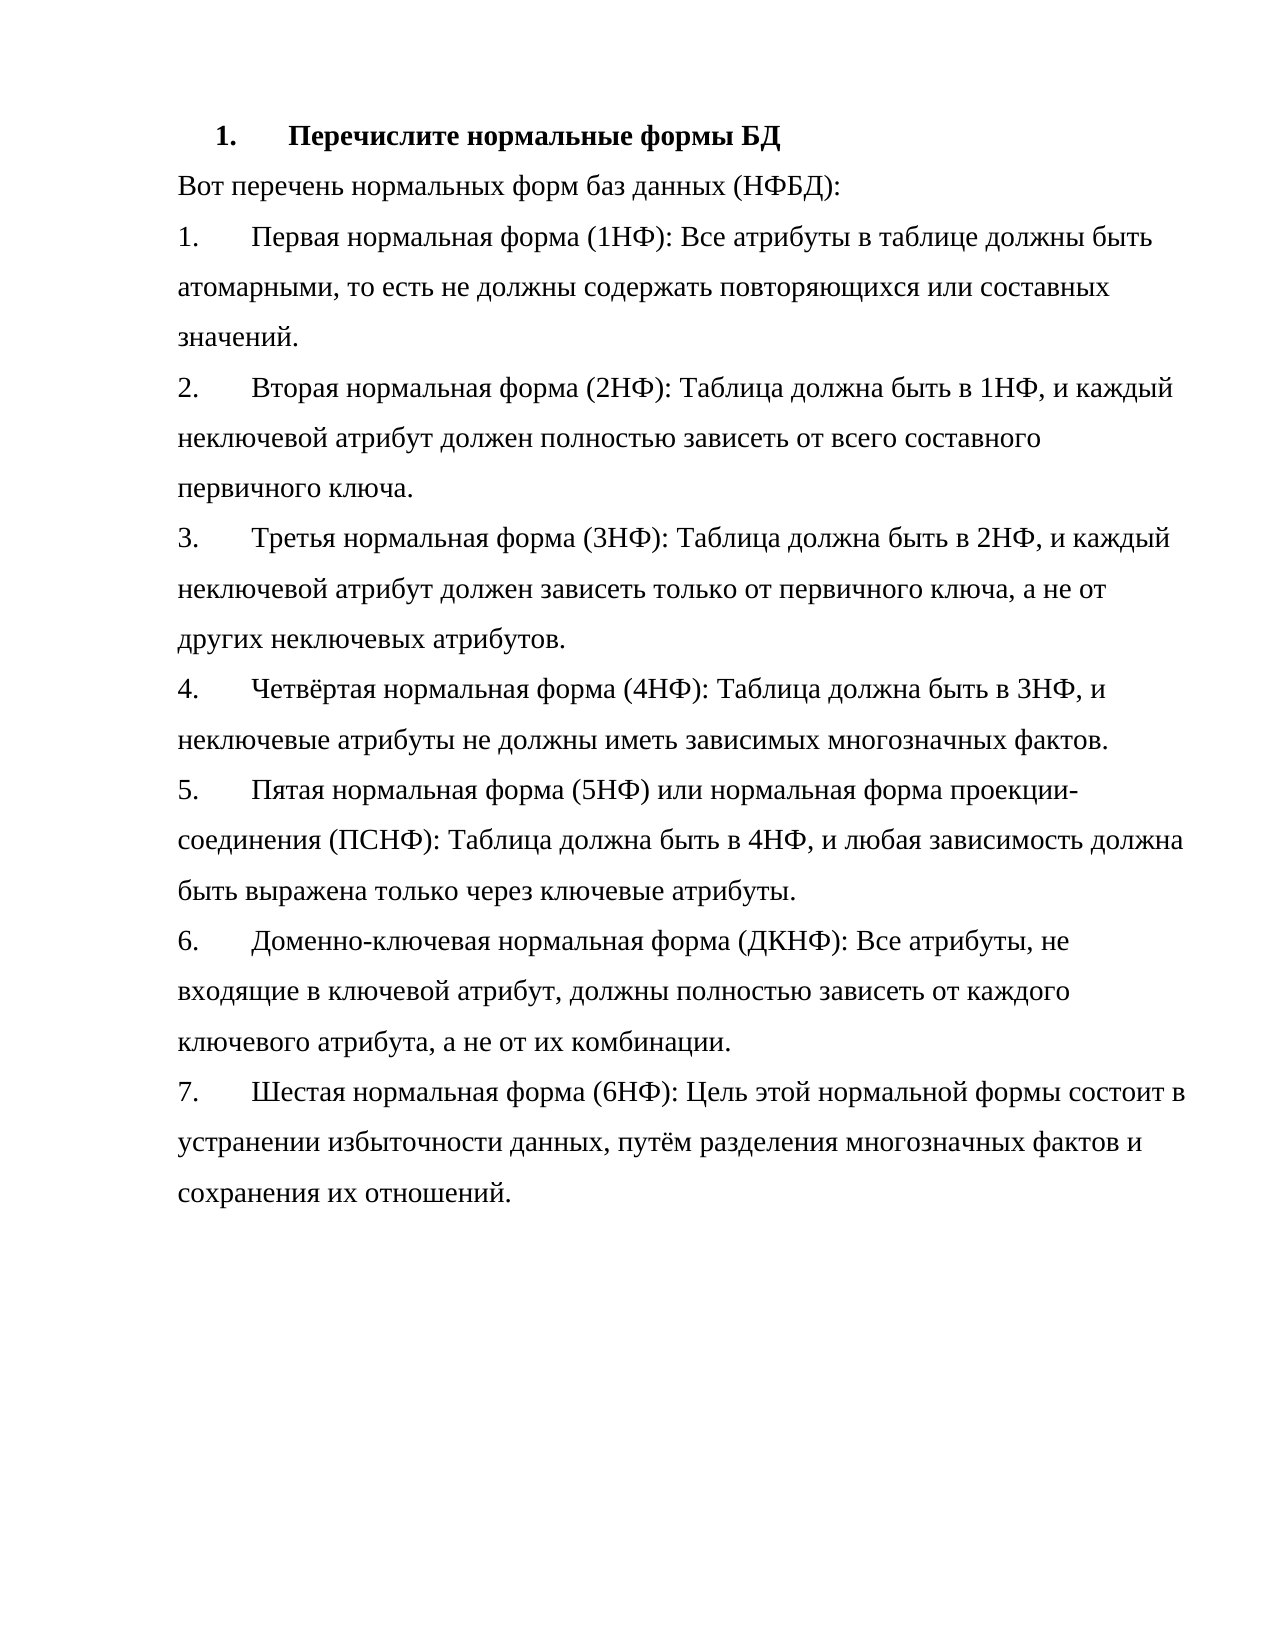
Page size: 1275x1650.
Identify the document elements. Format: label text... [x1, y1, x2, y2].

text 4. Четвёртая нормальная форма (4НФ): Таблица должна быть в 3НФ, и неключевые атрибуты не должны иметь зависимых многозначных фактов. [177, 672, 1186, 755]
text Вот перечень нормальных форм баз данных (НФБД): [177, 168, 1186, 202]
text 2. Вторая нормальная форма (2НФ): Таблица должна быть в 1НФ, и каждый неключевой атрибут должен полностью зависеть от всего составного первичного ключа. [177, 370, 1186, 504]
text 1. Первая нормальная форма (1НФ): Все атрибуты в таблице должны быть атомарными, то есть не должны содержать повторяющихся или составных значений. [177, 219, 1186, 353]
list Перечислите нормальные формы БД [215, 118, 1186, 152]
text 6. Доменно-ключевая нормальная форма (ДКНФ): Все атрибуты, не входящие в ключевой атрибут, должны полностью зависеть от каждого ключевого атрибута, а не от их комбинации. [177, 923, 1186, 1057]
text 3. Третья нормальная форма (3НФ): Таблица должна быть в 2НФ, и каждый неключевой атрибут должен зависеть только от первичного ключа, а не от других неключевых атрибутов. [177, 521, 1186, 655]
text 7. Шестая нормальная форма (6НФ): Цель этой нормальной формы состоит в устранении избыточности данных, путём разделения многозначных фактов и сохранения их отношений. [177, 1074, 1186, 1208]
text 5. Пятая нормальная форма (5НФ) или нормальная форма проекции-соединения (ПСНФ): Таблица должна быть в 4НФ, и любая зависимость должна быть выражена только через ключевые атрибуты. [177, 772, 1186, 906]
